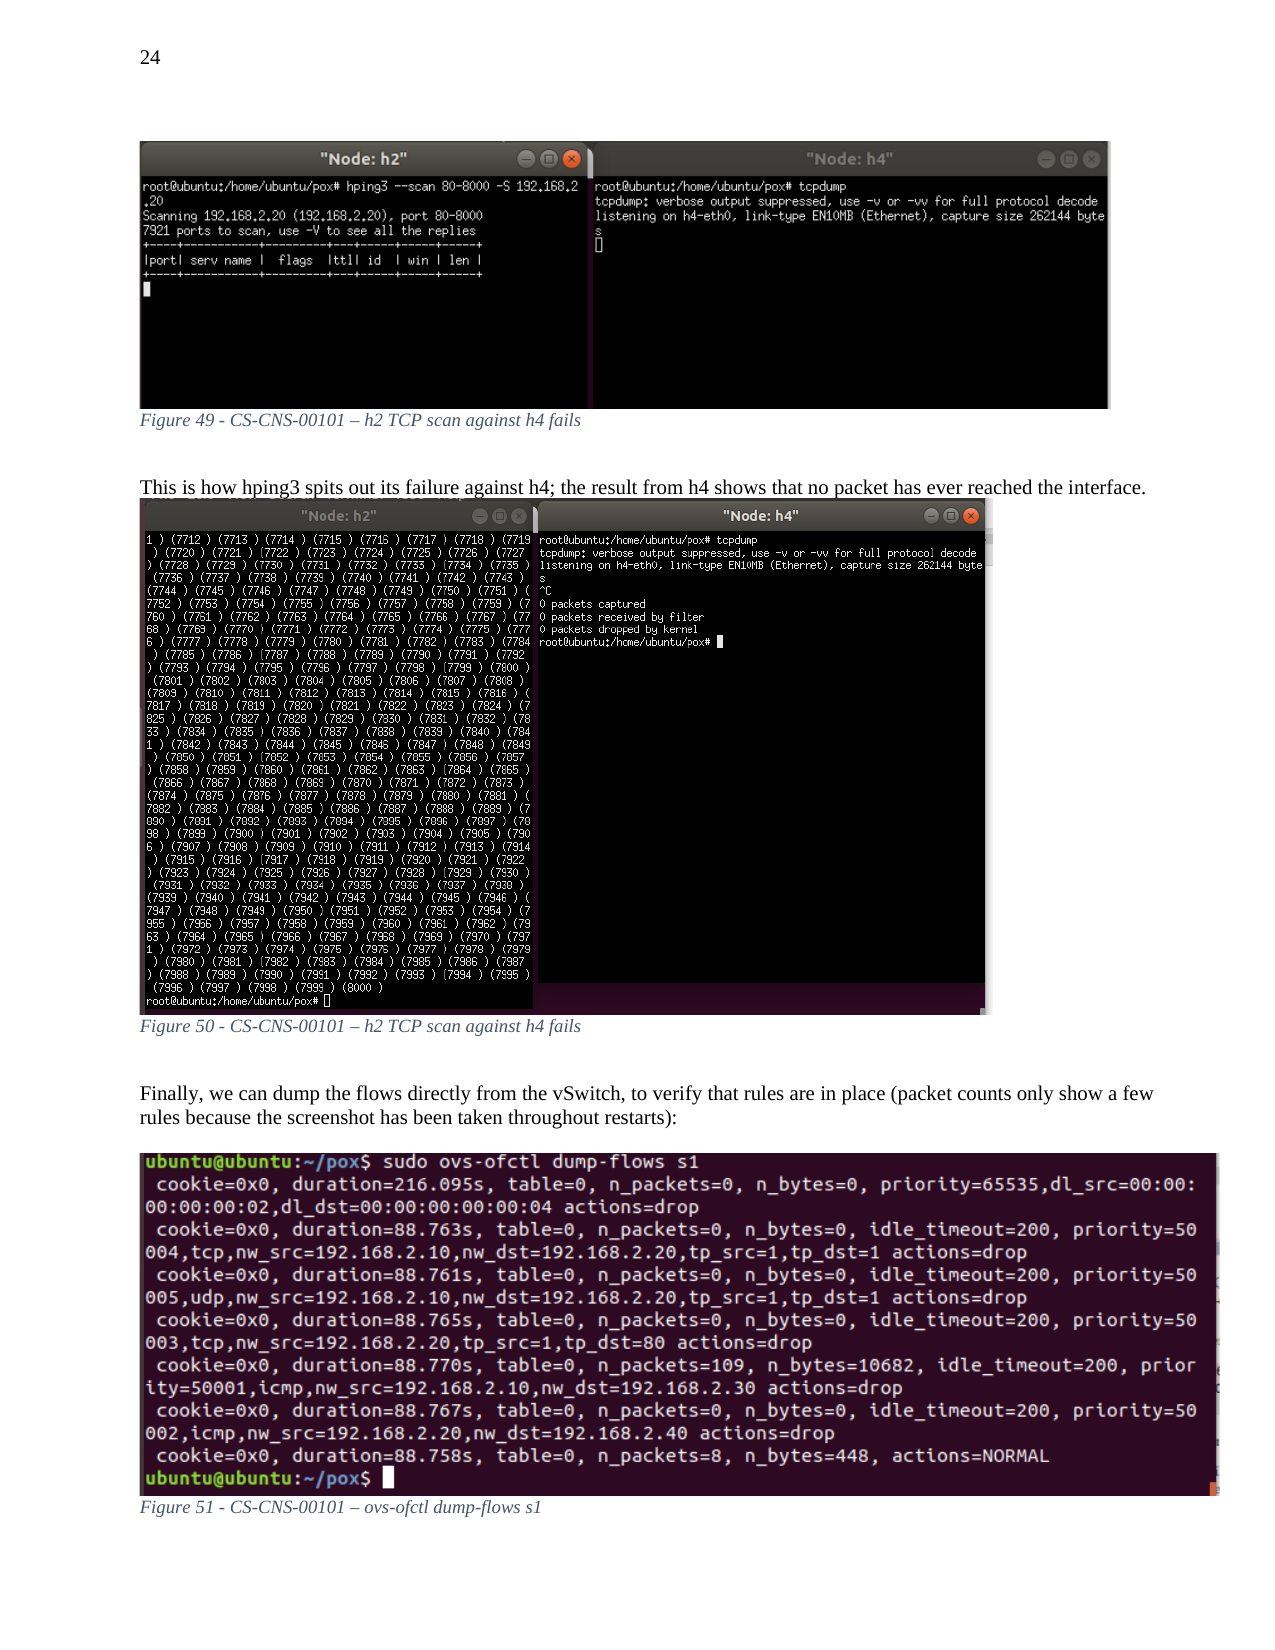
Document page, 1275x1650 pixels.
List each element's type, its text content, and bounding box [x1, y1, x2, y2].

text This is how hping3 spits out its failure against h4; the result from h4 shows that no packet has ever reached the interface. [139, 475, 1177, 499]
picture [139, 141, 1111, 409]
picture [139, 498, 993, 1015]
picture [139, 1153, 1220, 1496]
text Figure 49 - CS-CNS-00101 – h2 TCP scan against h4 fails [139, 408, 1177, 430]
text Figure 51 - CS-CNS-00101 – ovs-ofctl dump-flows s1 [139, 1496, 1177, 1518]
text Figure 50 - CS-CNS-00101 – h2 TCP scan against h4 fails [139, 1014, 1177, 1036]
text Finally, we can dump the flows directly from the vSwitch, to verify that rules are in place (packet counts only show a few rules because the screenshot has been taken throughout restarts): [139, 1081, 1177, 1129]
